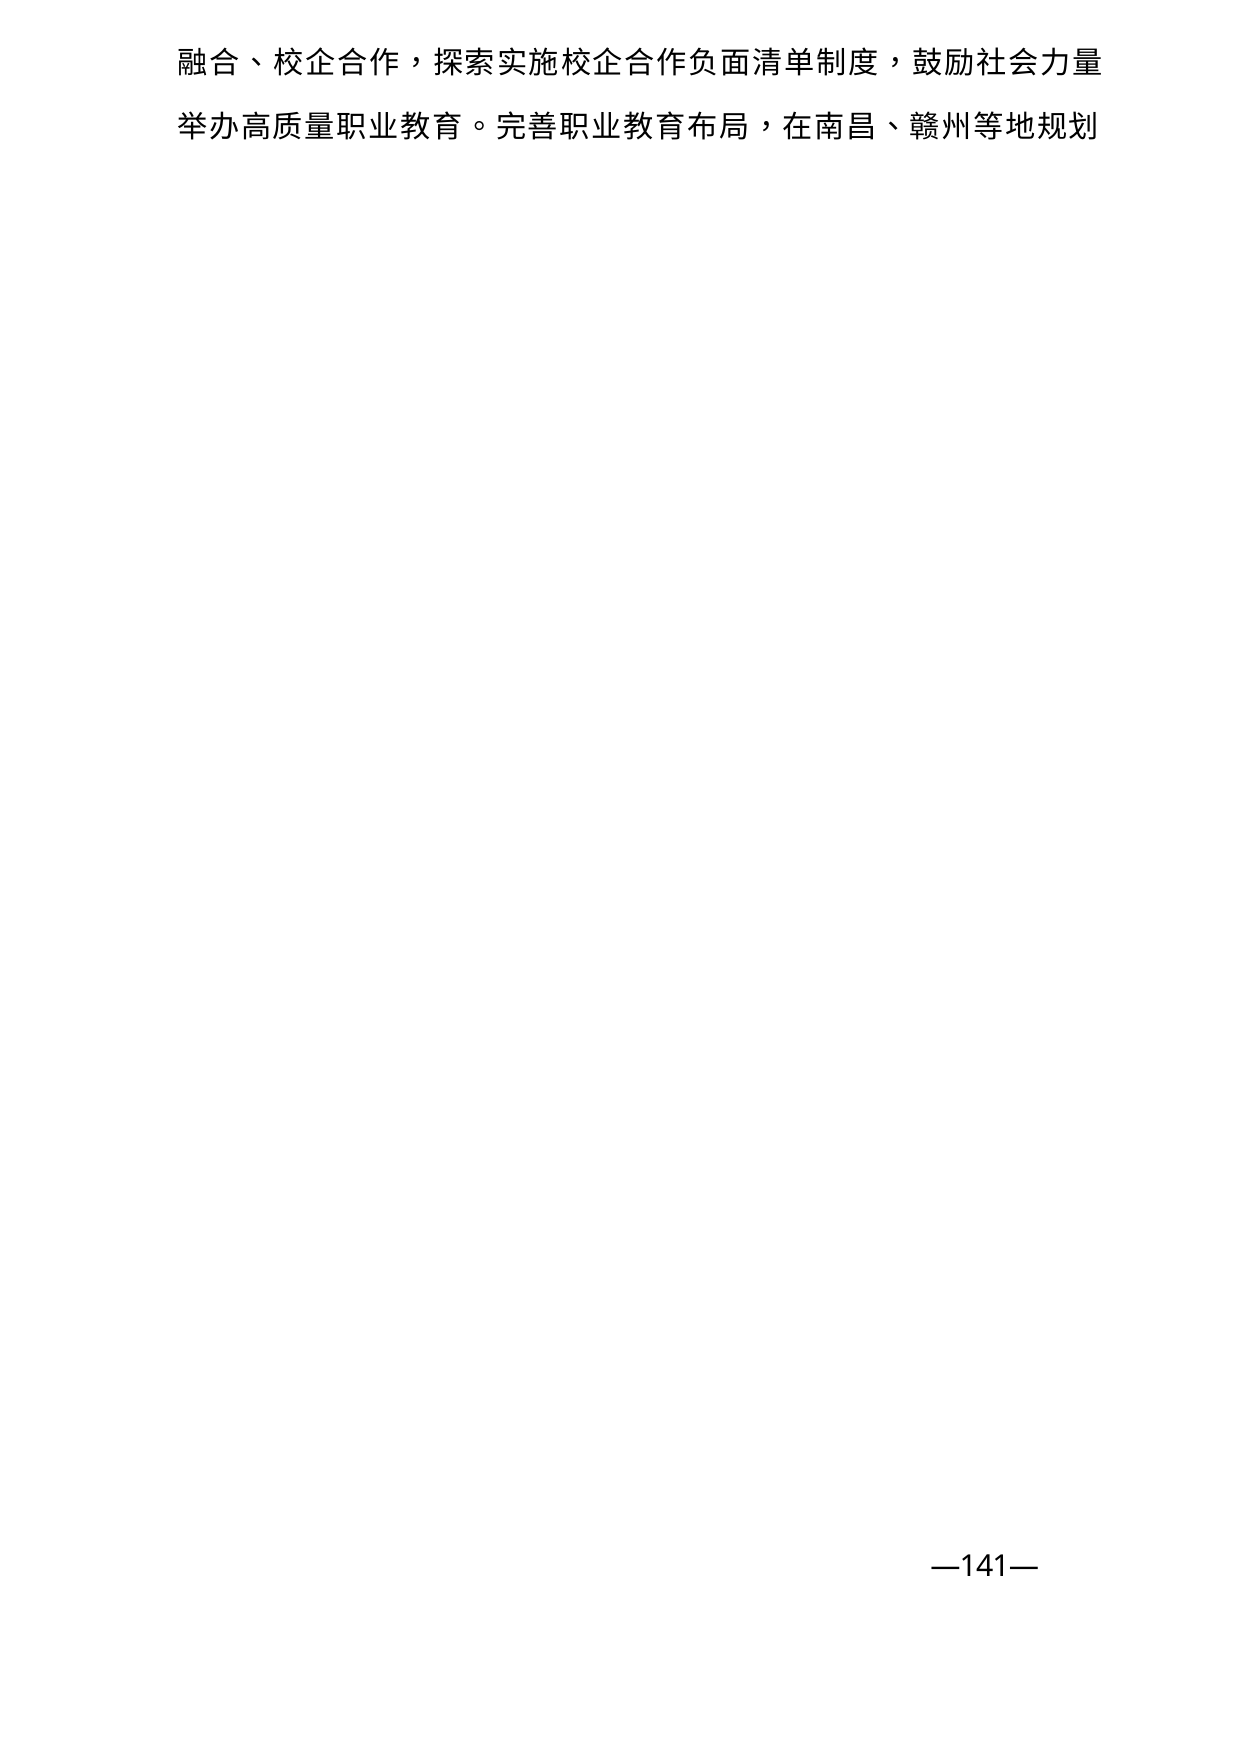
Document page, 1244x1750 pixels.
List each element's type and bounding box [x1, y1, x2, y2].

text [177, 42, 1104, 147]
